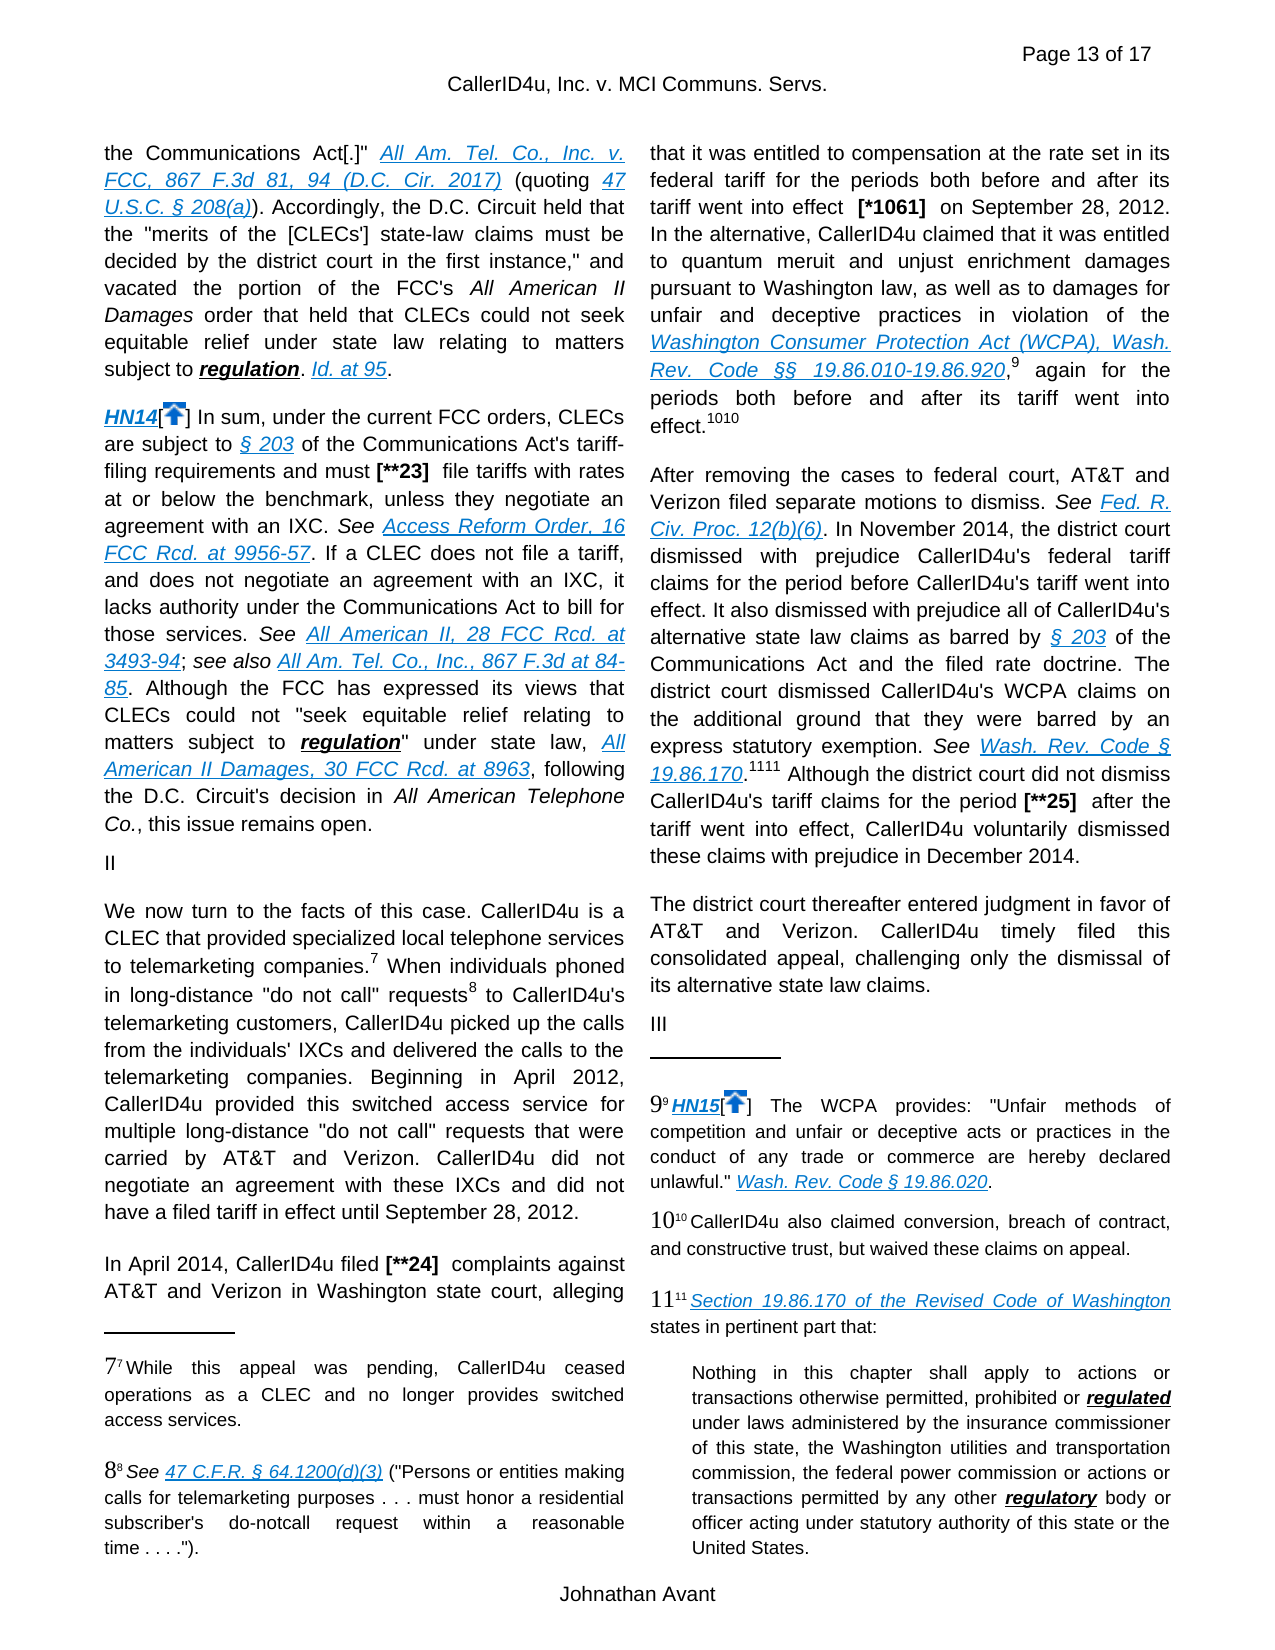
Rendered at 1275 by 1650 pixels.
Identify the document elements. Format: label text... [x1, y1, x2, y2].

text II [104, 848, 625, 875]
text III [650, 1009, 1171, 1036]
text After removing the cases to federal court, AT&T and Verizon filed separate motions to dismiss. See Fed. R. Civ. Proc. 12(b)(6). In November 2014, the district court dismissed with prejudice CallerID4u's federal tariff claims for the period before CallerID4u's tariff went into effect. It also dismissed with prejudice all of CallerID4u's alternative state law claims as barred by § 203 of the Communications Act and the filed rate doctrine. The district court dismissed CallerID4u's WCPA claims on the additional ground that they were barred by an express statutory exemption. See Wash. Rev. Code § 19.86.170.11 Although the district court did not dismiss CallerID4u's tariff claims for the period [**25] after the tariff went into effect, CallerID4u voluntarily dismissed these claims with prejudice in December 2014. [650, 459, 1171, 867]
picture [163, 402, 186, 425]
text The district court thereafter entered judgment in favor of AT&T and Verizon. CallerID4u timely filed this consolidated appeal, challenging only the dismissal of its alternative state law claims. [650, 888, 1171, 997]
text In April 2014, CallerID4u filed [**24] complaints against AT&T and Verizon in Washington state court, alleging that it was entitled to compensation at the rate set in its federal tariff for the periods both before and after its tariff went into effect [*1061] on September 28, 2012. In the alternative, CallerID4u claimed that it was entitled to quantum meruit and unjust enrichment damages pursuant to Washington law, as well as to damages for unfair and deceptive practices in violation of the Washington Consumer Protection Act (WCPA), Wash. Rev. Code §§ 19.86.010-19.86.920,9 again for the periods both before and after its tariff went into effect.10 [650, 137, 1171, 351]
text We now turn to the facts of this case. CallerID4u is a CLEC that provided specialized local telephone services to telemarketing companies.7 When individuals phoned in long-distance "do not call" requests8 to CallerID4u's telemarketing customers, CallerID4u picked up the calls from the individuals' IXCs and delivered the calls to the telemarketing companies. Beginning in April 2012, CallerID4u provided this switched access service for multiple long-distance "do not call" requests that were carried by AT&T and Verizon. CallerID4u did not negotiate an agreement with these IXCs and did not have a filed tariff in effect until September 28, 2012. [104, 896, 625, 1224]
text In April 2014, CallerID4u filed [**24] complaints against AT&T and Verizon in Washington state court, alleging that it was entitled to compensation at the rate set in its federal tariff for the periods both before and after its tariff went into effect [*1061] on September 28, 2012. In the alternative, CallerID4u claimed that it was entitled to quantum meruit and unjust enrichment damages pursuant to Washington law, as well as to damages for unfair and deceptive practices in violation of the Washington Consumer Protection Act (WCPA), Wash. Rev. Code §§ 19.86.010-19.86.920,9 again for the periods both before and after its tariff went into effect.10 [650, 352, 1171, 439]
text HN14[] In sum, under the current FCC orders, CLECs are subject to § 203 of the Communications Act's tariff-filing requirements and must [**23] file tariffs with rates at or below the benchmark, unless they negotiate an agreement with an IXC. See Access Reform Order, 16 FCC Rcd. at 9956-57. If a CLEC does not file a tariff, and does not negotiate an agreement with an IXC, it lacks authority under the Communications Act to bill for those services. See All American II, 28 FCC Rcd. at 3493-94; see also All Am. Tel. Co., Inc., 867 F.3d at 84-85. Although the FCC has expressed its views that CLECs could not "seek equitable relief relating to matters subject to regulation" under state law, All American II Damages, 30 FCC Rcd. at 8963, following the D.C. Circuit's decision in All American Telephone Co., this issue remains open. [104, 402, 625, 835]
picture [724, 1090, 747, 1113]
